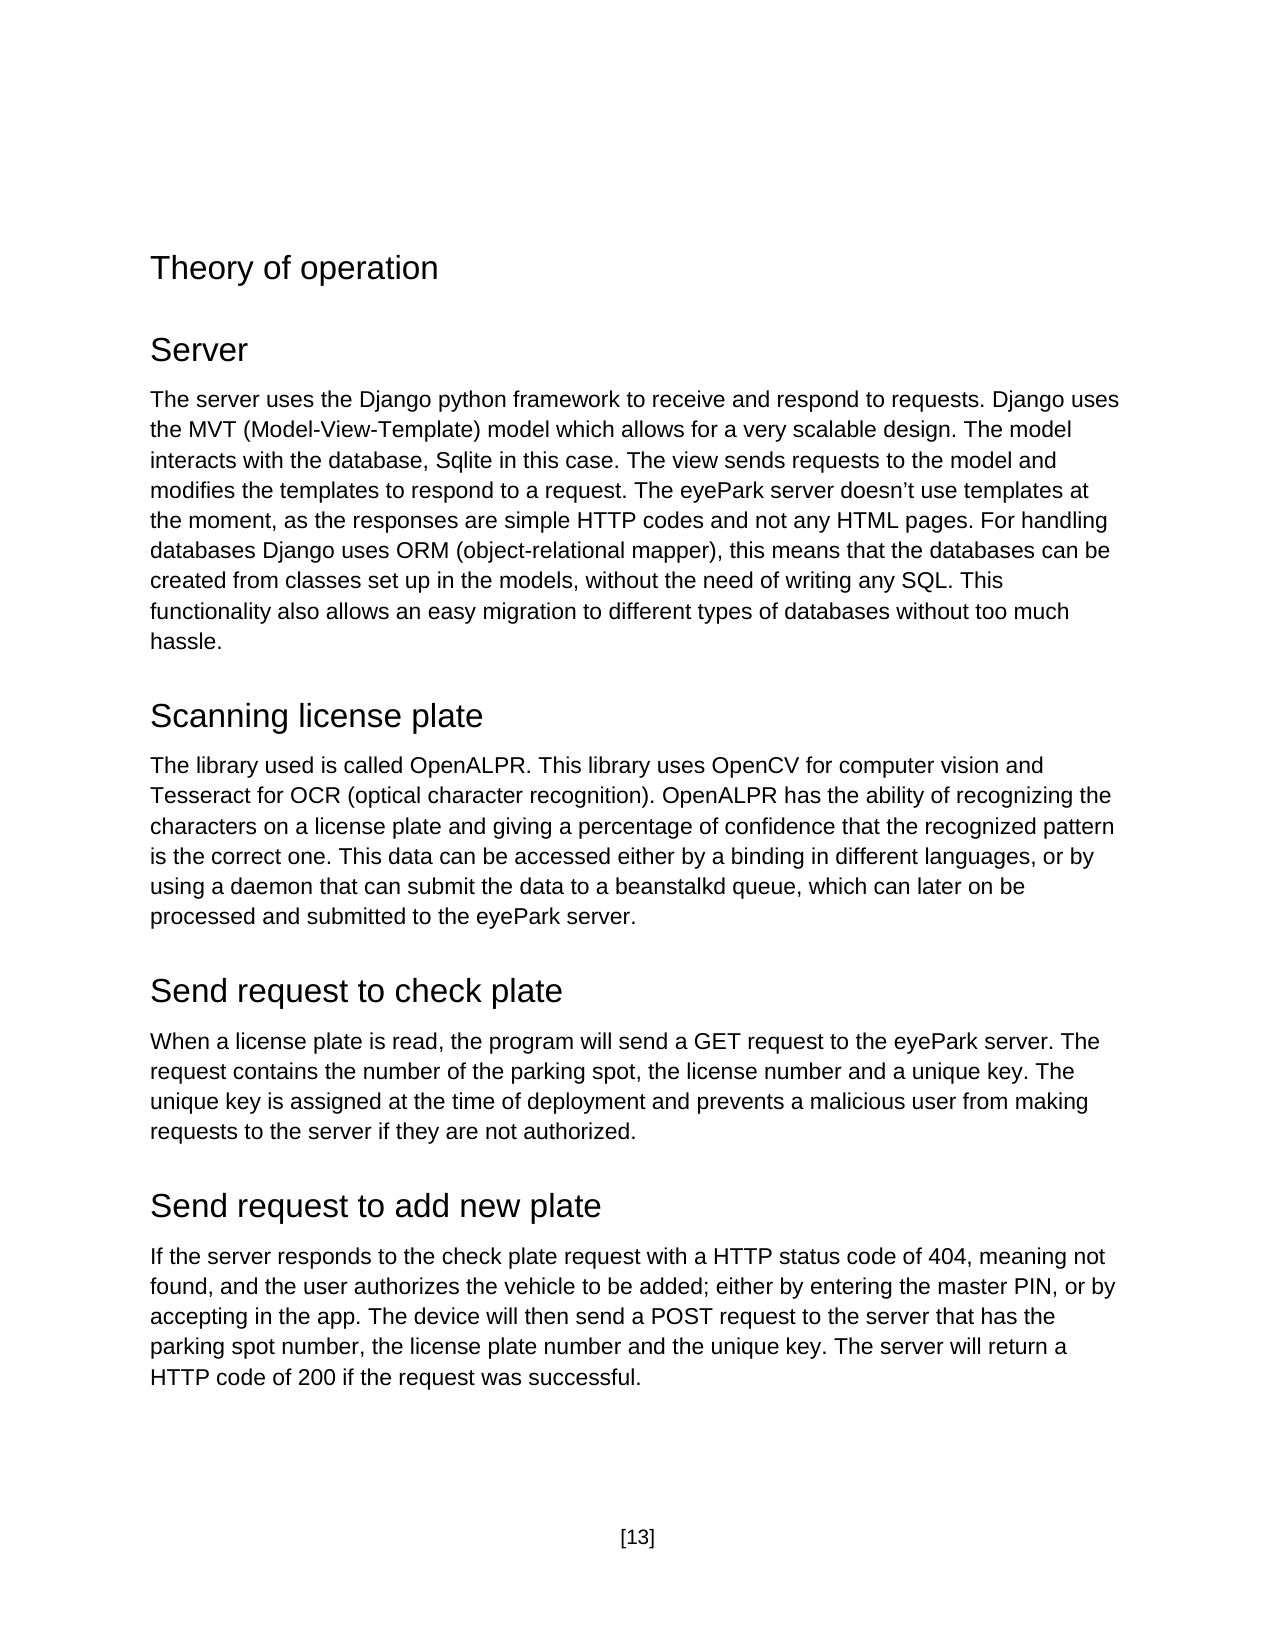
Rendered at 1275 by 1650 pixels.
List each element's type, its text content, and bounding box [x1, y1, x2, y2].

subtitle Scanning license plate [150, 696, 1125, 734]
text If the server responds to the check plate request with a HTTP status code of 404, meaning not found, and the user authorizes the vehicle to be added; either by entering the master PIN, or by accepting in the app. The device will then send a POST request to the server that has the parking spot number, the license plate number and the unique key. The server will return a HTTP code of 200 if the request was successful. [150, 1243, 1125, 1390]
text The server uses the Django python framework to receive and respond to requests. Django uses the MVT (Model-View-Template) model which allows for a very scalable design. The model interacts with the database, Sqlite in this case. The view sends requests to the model and modifies the templates to respond to a request. The eyePark server doesn’t use templates at the moment, as the responses are simple HTTP codes and not any HTML pages. For handling databases Django uses ORM (object-relational mapper), this means that the databases can be created from classes set up in the models, without the need of writing any SQL. This functionality also allows an easy migration to different types of databases without too much hassle. [150, 386, 1125, 654]
text When a license plate is read, the program will send a GET request to the eyePark server. The request contains the number of the parking spot, the license number and a unique key. The unique key is assigned at the time of deployment and prevents a malicious user from making requests to the server if they are not authorized. [150, 1028, 1125, 1145]
subtitle Send request to check plate [150, 971, 1125, 1009]
subtitle Theory of operation [150, 248, 1125, 286]
text The library used is called OpenALPR. This library uses OpenCV for computer vision and Tesseract for OCR (optical character recognition). OpenALPR has the ability of recognizing the characters on a license plate and giving a percentage of confidence that the recognized pattern is the correct one. This data can be accessed either by a binding in different languages, or by using a daemon that can submit the data to a beanstalkd queue, which can later on be processed and submitted to the eyePark server. [150, 752, 1125, 930]
subtitle Send request to add new plate [150, 1186, 1125, 1224]
subtitle Server [150, 329, 1125, 368]
